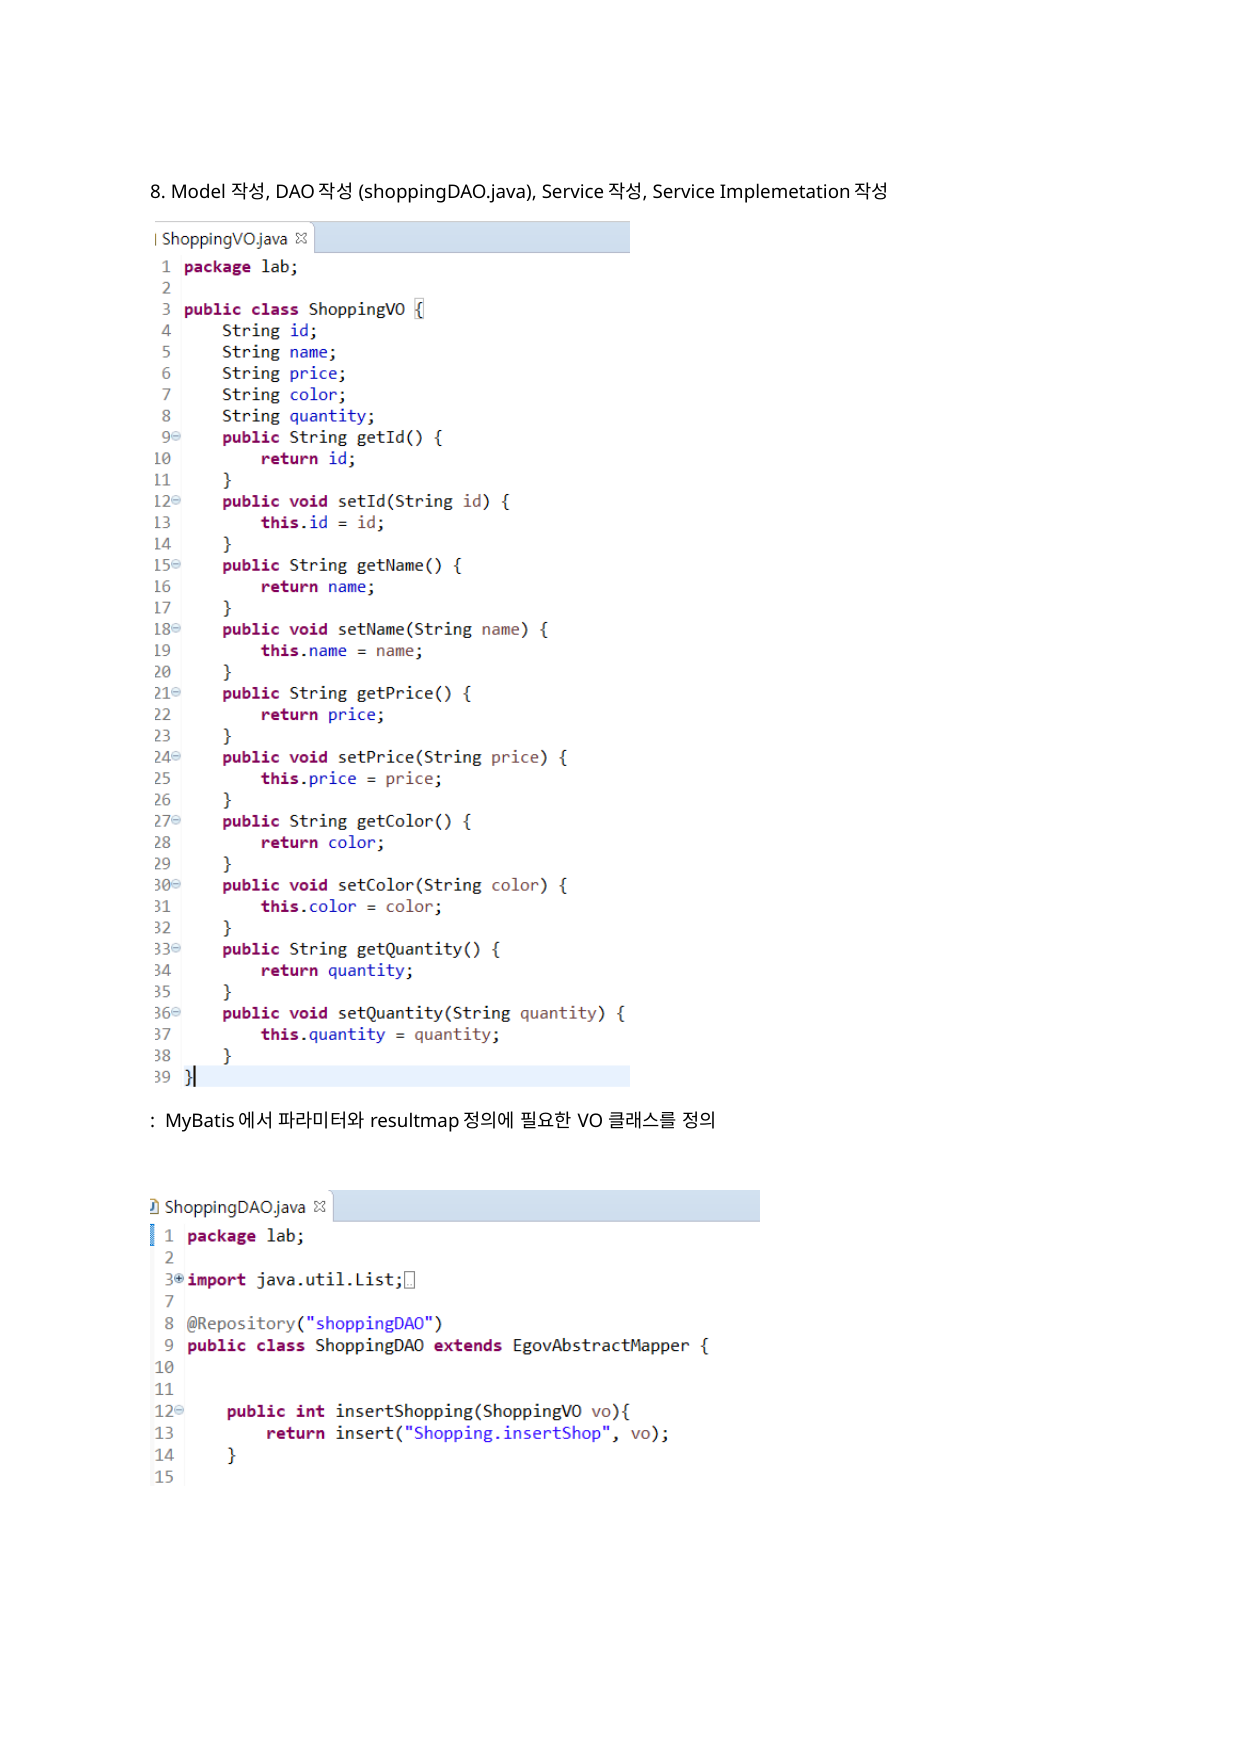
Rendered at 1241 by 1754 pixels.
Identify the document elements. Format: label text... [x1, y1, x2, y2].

picture [155, 221, 630, 1089]
text : MyBatis에서 파라미터와 resultmap정의에 필요한 VO 클래스를 정의 [150, 1105, 1090, 1132]
text 8. Model 작성, DAO작성 (shoppingDAO.java), Service작성, Service Implemetation작성 [150, 177, 1090, 204]
picture [150, 1190, 760, 1486]
